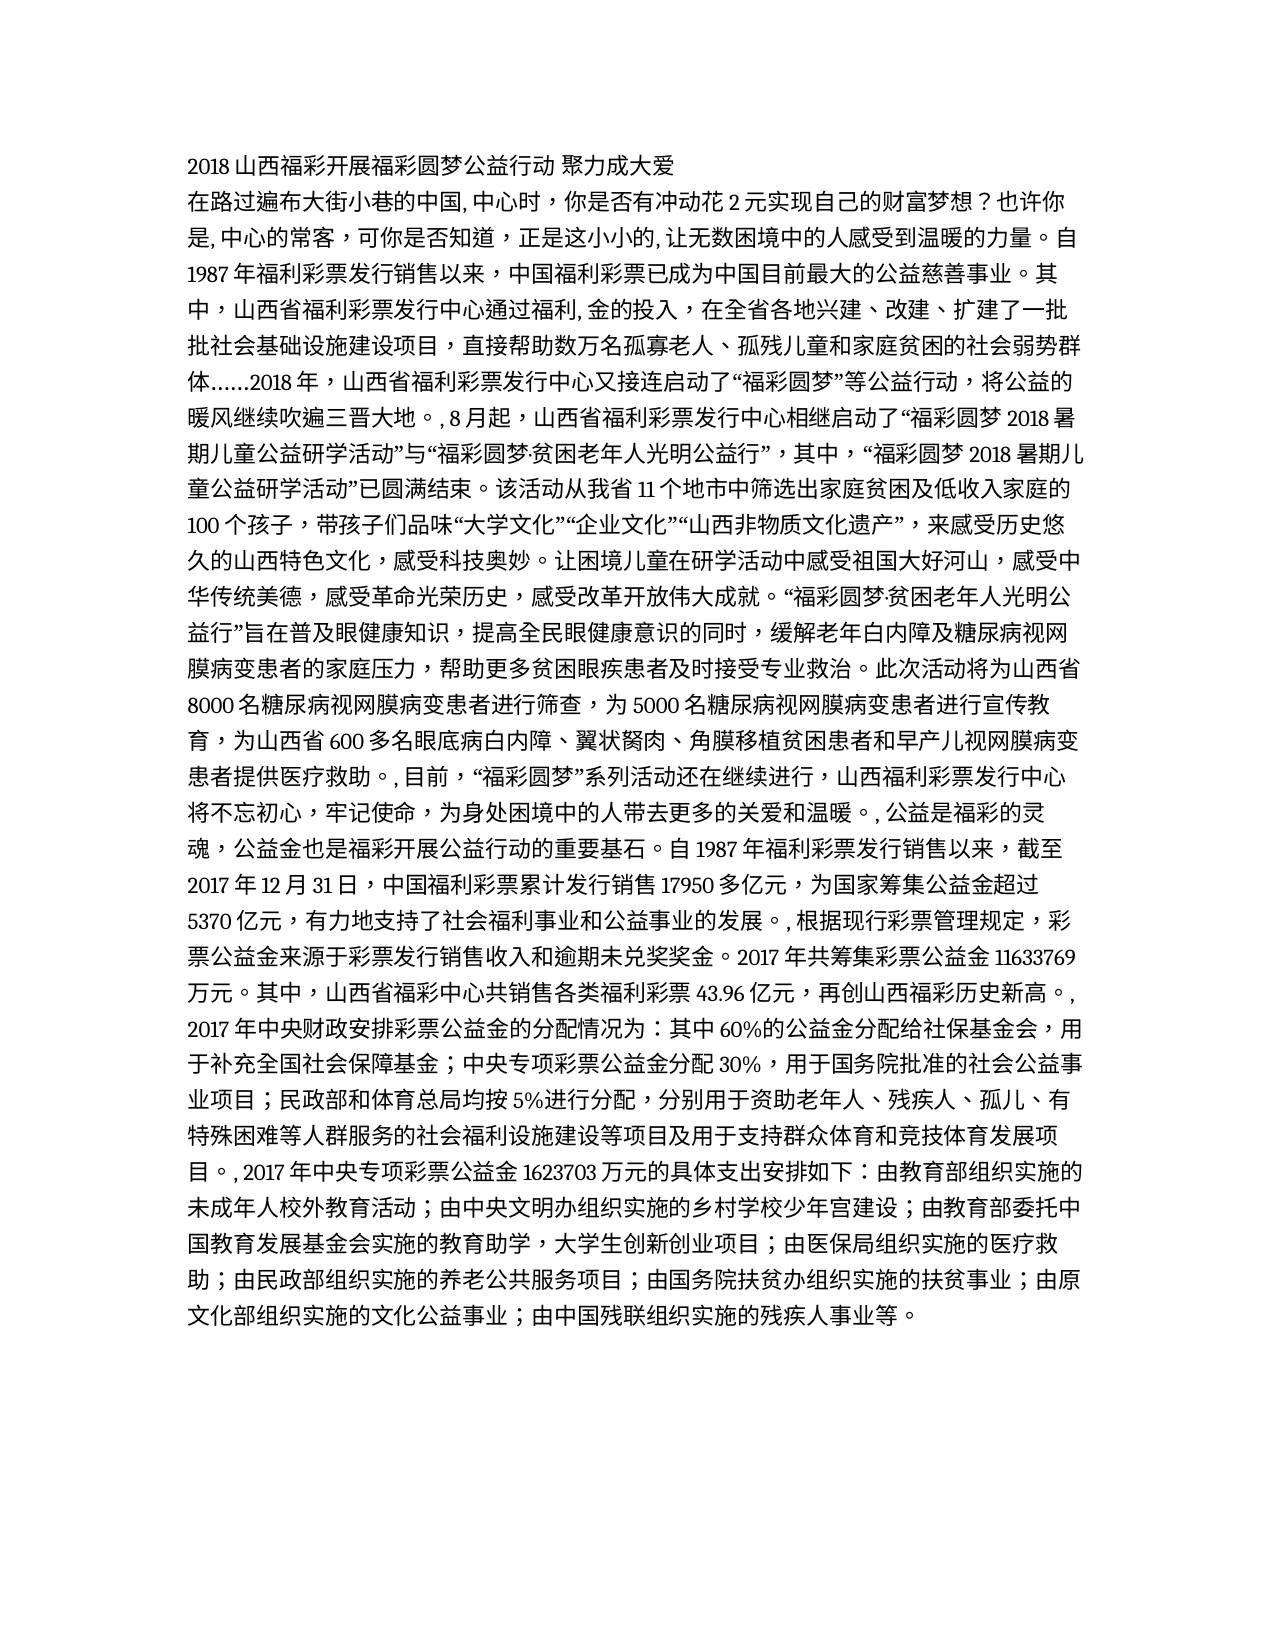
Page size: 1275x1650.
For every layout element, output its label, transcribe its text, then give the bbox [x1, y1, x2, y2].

text 2018山西福彩开展福彩圆梦公益行动 聚力成大爱 在路过遍布大街小巷的中国, 中心时，你是否有冲动花2元实现自己的财富梦想？也许你是, 中心的常客，可你是否知道，正是这小小的, 让无数困境中的人感受到温暖的力量。自1987年福利彩票发行销售以来，中国福利彩票已成为中国目前最大的公益慈善事业。其中，山西省福利彩票发行中心通过福利, 金的投入，在全省各地兴建、改建、扩建了一批批社会基础设施建设项目，直接帮助数万名孤寡老人、孤残儿童和家庭贫困的社会弱势群体……2018年，山西省福利彩票发行中心又接连启动了“福彩圆梦”等公益行动，将公益的暖风继续吹遍三晋大地。, 8月起，山西省福利彩票发行中心相继启动了“福彩圆梦2018暑期儿童公益研学活动”与“福彩圆梦·贫困老年人光明公益行”，其中，“福彩圆梦2018暑期儿童公益研学活动”已圆满结束。该活动从我省11个地市中筛选出家庭贫困及低收入家庭的100个孩子，带孩子们品味“大学文化”“企业文化”“山西非物质文化遗产”，来感受历史悠久的山西特色文化，感受科技奥妙。让困境儿童在研学活动中感受祖国大好河山，感受中华传统美德，感受革命光荣历史，感受改革开放伟大成就。“福彩圆梦·贫困老年人光明公益行”旨在普及眼健康知识，提高全民眼健康意识的同时，缓解老年白内障及糖尿病视网膜病变患者的家庭压力，帮助更多贫困眼疾患者及时接受专业救治。此次活动将为山西省8000名糖尿病视网膜病变患者进行筛查，为5000名糖尿病视网膜病变患者进行宣传教育，为山西省600多名眼底病白内障、翼状胬肉、角膜移植贫困患者和早产儿视网膜病变患者提供医疗救助。, 目前，“福彩圆梦”系列活动还在继续进行，山西福利彩票发行中心将不忘初心，牢记使命，为身处困境中的人带去更多的关爱和温暖。, 公益是福彩的灵魂，公益金也是福彩开展公益行动的重要基石。自1987年福利彩票发行销售以来，截至2017年12月31日，中国福利彩票累计发行销售17950多亿元，为国家筹集公益金超过5370亿元，有力地支持了社会福利事业和公益事业的发展。, 根据现行彩票管理规定，彩票公益金来源于彩票发行销售收入和逾期未兑奖奖金。2017年共筹集彩票公益金11633769万元。其中，山西省福彩中心共销售各类福利彩票43.96亿元，再创山西福彩历史新高。, 2017年中央财政安排彩票公益金的分配情况为：其中60%的公益金分配给社保基金会，用于补充全国社会保障基金；中央专项彩票公益金分配30%，用于国务院批准的社会公益事业项目；民政部和体育总局均按5%进行分配，分别用于资助老年人、残疾人、孤儿、有特殊困难等人群服务的社会福利设施建设等项目及用于支持群众体育和竞技体育发展项目。, 2017年中央专项彩票公益金1623703万元的具体支出安排如下：由教育部组织实施的未成年人校外教育活动；由中央文明办组织实施的乡村学校少年宫建设；由教育部委托中国教育发展基金会实施的教育助学，大学生创新创业项目；由医保局组织实施的医疗救助；由民政部组织实施的养老公共服务项目；由国务院扶贫办组织实施的扶贫事业；由原文化部组织实施的文化公益事业；由中国残联组织实施的残疾人事业等。 [187, 150, 1087, 1331]
